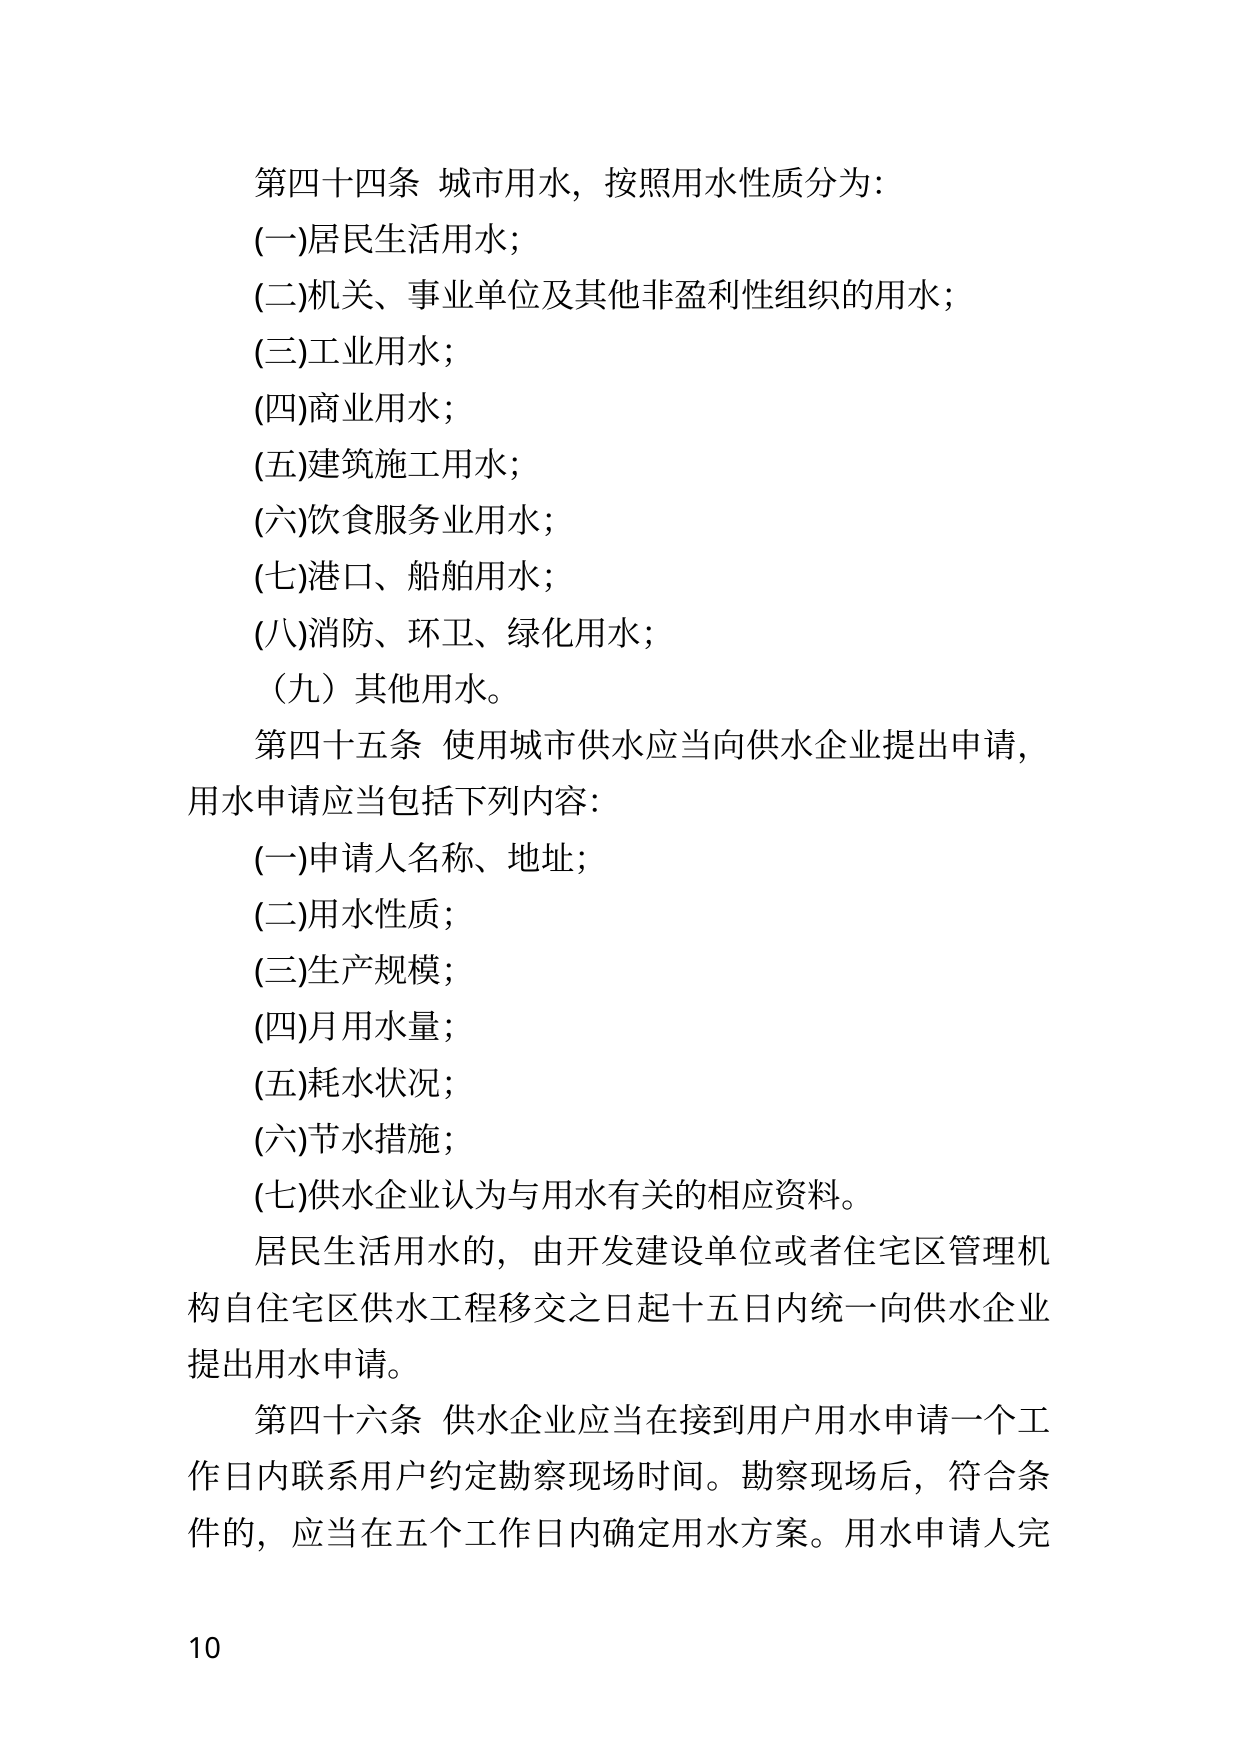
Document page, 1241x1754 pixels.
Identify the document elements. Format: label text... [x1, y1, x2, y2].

text (一)居民生活用水； [187, 206, 1053, 262]
text (六)节水措施； [187, 1106, 1053, 1162]
text (四)商业用水； [187, 375, 1053, 431]
text (一)申请人名称、地址； [187, 825, 1053, 881]
text 第四十五条 使用城市供水应当向供水企业提出申请，用水申请应当包括下列内容： [187, 712, 1053, 825]
text (七)供水企业认为与用水有关的相应资料。 [187, 1162, 1053, 1219]
text (五)建筑施工用水； [187, 431, 1053, 487]
text (三)生产规模； [187, 937, 1053, 994]
text 居民生活用水的，由开发建设单位或者住宅区管理机构自住宅区供水工程移交之日起十五日内统一向供水企业提出用水申请。 [187, 1219, 1053, 1387]
text (二)机关、事业单位及其他非盈利性组织的用水； [187, 262, 1053, 319]
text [187, 1387, 1053, 1556]
text (四)月用水量； [187, 994, 1053, 1050]
text （九）其他用水。 [187, 656, 1053, 712]
text (五)耗水状况； [187, 1050, 1053, 1106]
text 第四十四条 城市用水，按照用水性质分为： [187, 150, 1053, 206]
text (八)消防、环卫、绿化用水； [187, 600, 1053, 656]
text (六)饮食服务业用水； [187, 487, 1053, 544]
text (三)工业用水； [187, 319, 1053, 375]
text (七)港口、船舶用水； [187, 544, 1053, 600]
text (二)用水性质； [187, 881, 1053, 937]
